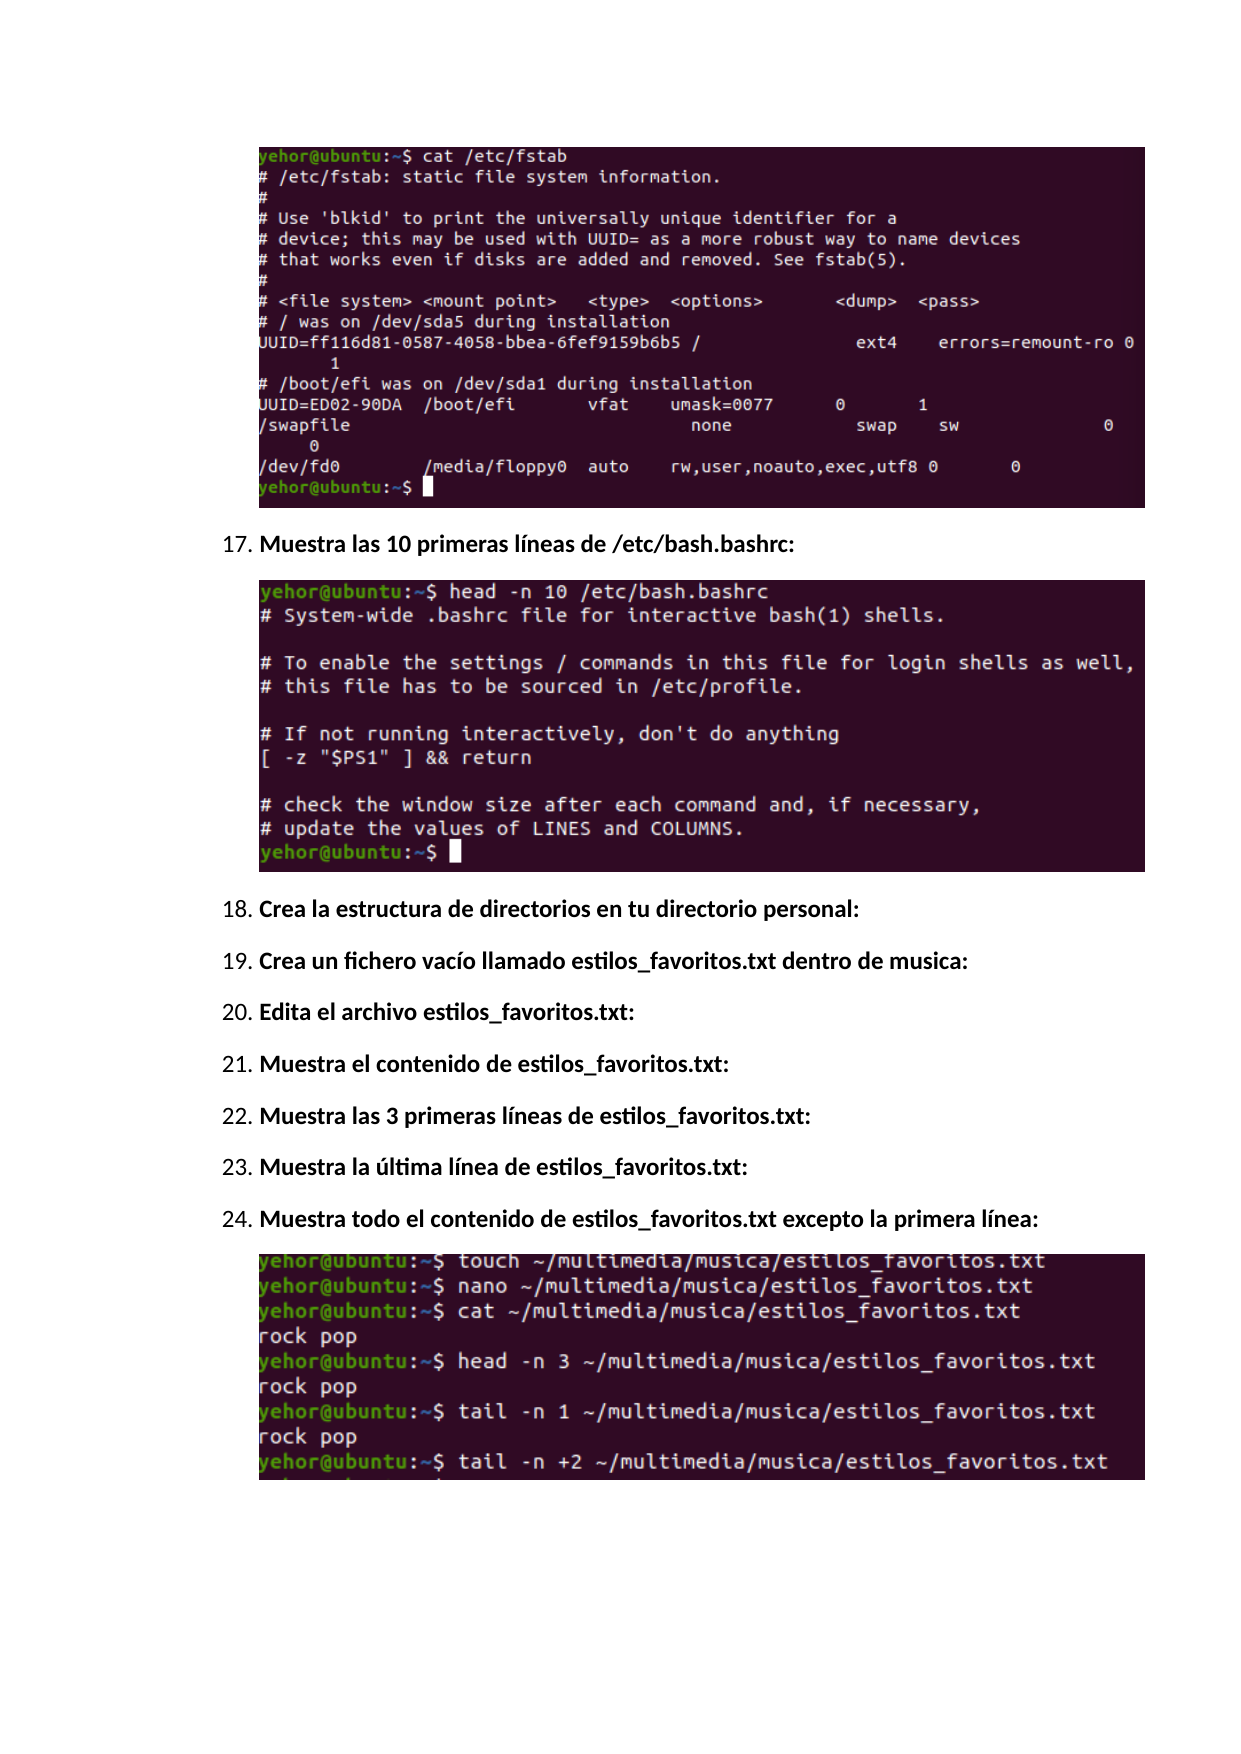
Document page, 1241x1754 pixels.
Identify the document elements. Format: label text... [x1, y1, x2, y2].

list Muestra las 10 primeras líneas de /etc/bash.bashrc: [222, 528, 1063, 559]
list Muestra la última línea de estilos_favoritos.txt: [222, 1151, 1063, 1182]
picture [259, 1254, 1145, 1480]
list Edita el archivo estilos_favoritos.txt: [222, 996, 1063, 1027]
picture [259, 580, 1145, 872]
list Crea un fichero vacío llamado estilos_favoritos.txt dentro de musica: [222, 945, 1063, 975]
list Crea la estructura de directorios en tu directorio personal: [222, 893, 1063, 924]
list Muestra todo el contenido de estilos_favoritos.txt excepto la primera línea: [222, 1203, 1063, 1234]
picture [259, 147, 1145, 508]
list Muestra el contenido de estilos_favoritos.txt: [222, 1048, 1063, 1079]
list Muestra las 3 primeras líneas de estilos_favoritos.txt: [222, 1100, 1063, 1130]
